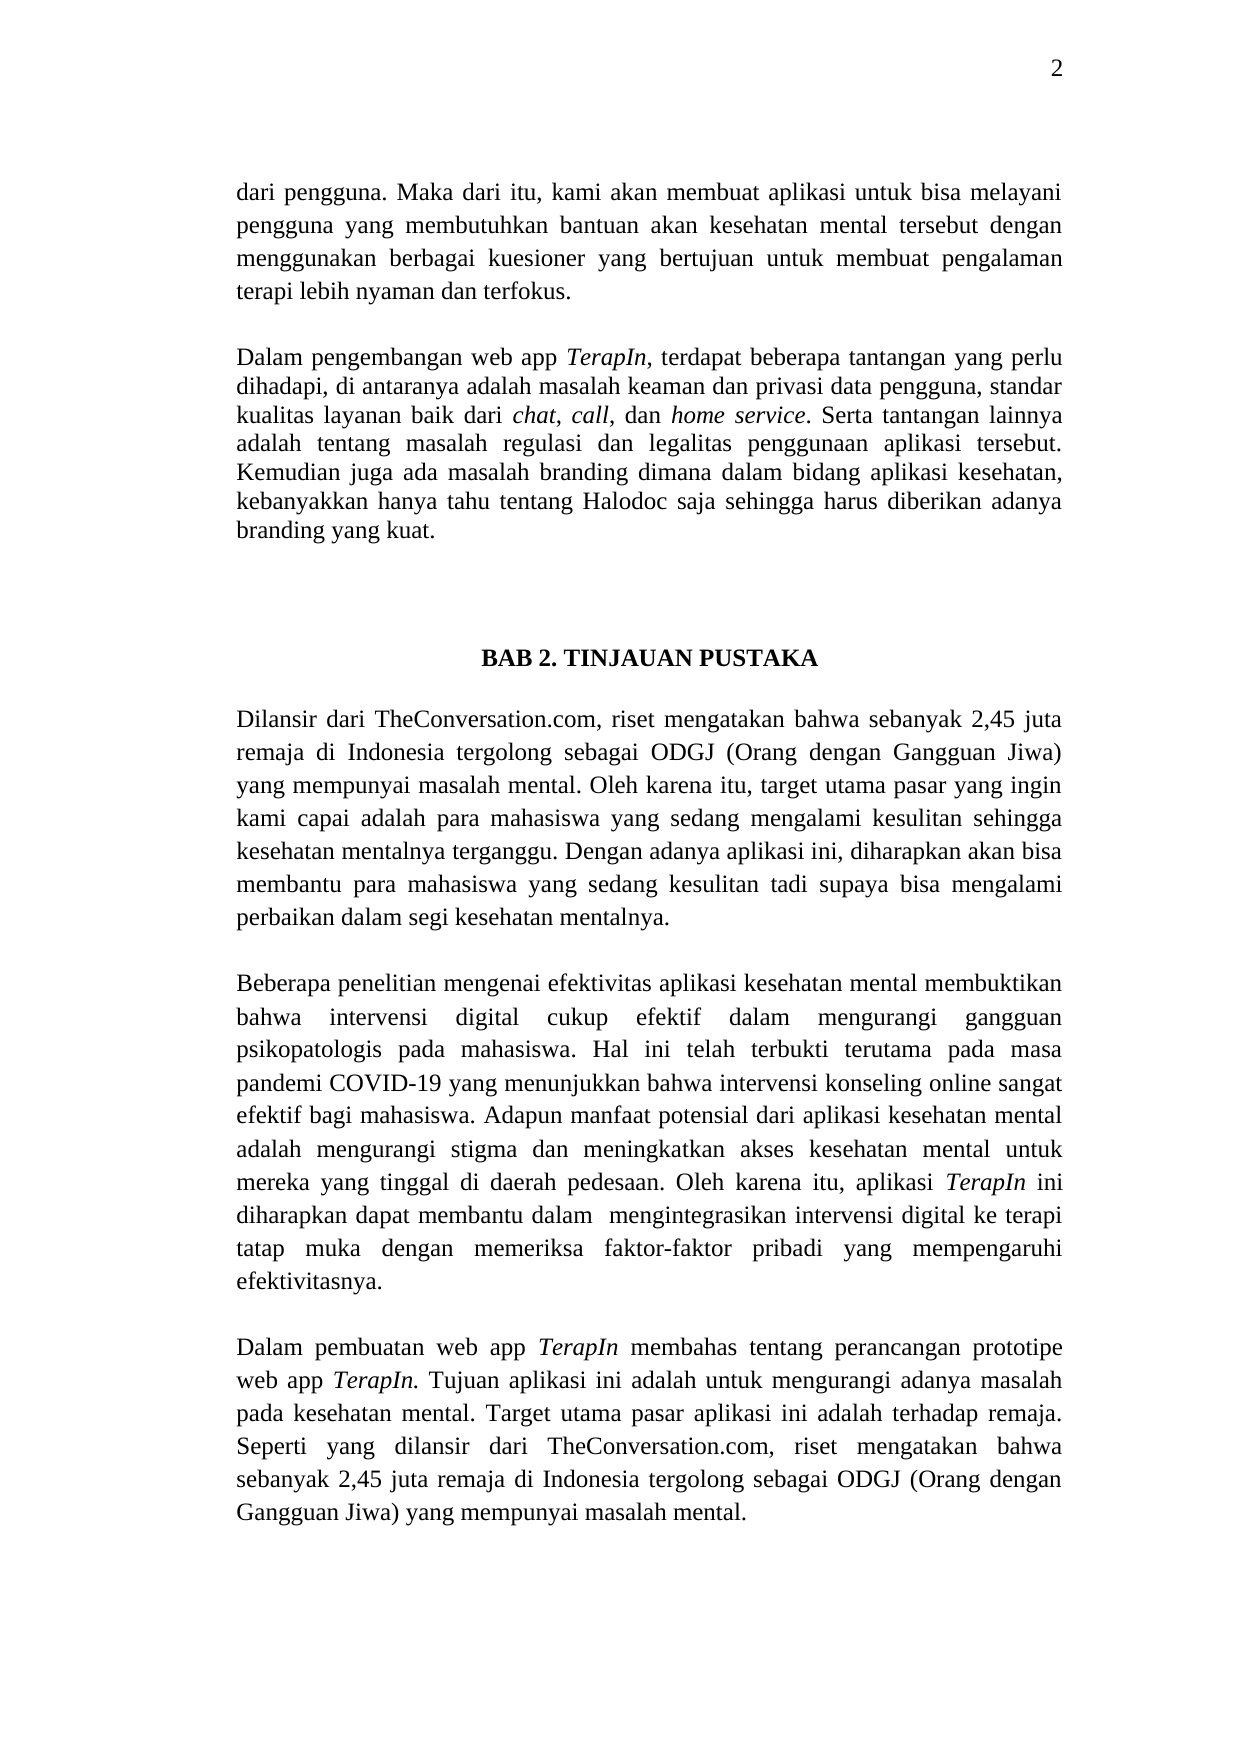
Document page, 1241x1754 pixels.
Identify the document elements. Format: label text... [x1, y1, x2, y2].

text BAB 2. TINJAUAN PUSTAKA [236, 643, 1063, 671]
text Dalam pembuatan web app TerapIn membahas tentang perancangan prototipe web app TerapIn. Tujuan aplikasi ini adalah untuk mengurangi adanya masalah pada kesehatan mental. Target utama pasar aplikasi ini adalah terhadap remaja. Seperti yang dilansir dari TheConversation.com, riset mengatakan bahwa sebanyak 2,45 juta remaja di Indonesia tergolong sebagai ODGJ (Orang dengan Gangguan Jiwa) yang mempunyai masalah mental. [236, 1332, 1063, 1526]
text Beberapa penelitian mengenai efektivitas aplikasi kesehatan mental membuktikan bahwa intervensi digital cukup efektif dalam mengurangi gangguan psikopatologis pada mahasiswa. Hal ini telah terbukti terutama pada masa pandemi COVID-19 yang menunjukkan bahwa intervensi konseling online sangat efektif bagi mahasiswa. Adapun manfaat potensial dari aplikasi kesehatan mental adalah mengurangi stigma dan meningkatkan akses kesehatan mental untuk mereka yang tinggal di daerah pedesaan. Oleh karena itu, aplikasi TerapIn ini diharapkan dapat membantu dalam mengintegrasikan intervensi digital ke terapi tatap muka dengan memeriksa faktor-faktor pribadi yang mempengaruhi efektivitasnya. [236, 968, 1063, 1294]
text Dalam pengembangan web app TerapIn, terdapat beberapa tantangan yang perlu dihadapi, di antaranya adalah masalah keaman dan privasi data pengguna, standar kualitas layanan baik dari chat, call, dan home service. Serta tantangan lainnya adalah tentang masalah regulasi dan legalitas penggunaan aplikasi tersebut. Kemudian juga ada masalah branding dimana dalam bidang aplikasi kesehatan, kebanyakkan hanya tahu tentang Halodoc saja sehingga harus diberikan adanya branding yang kuat. [236, 342, 1063, 543]
text Dilansir dari TheConversation.com, riset mengatakan bahwa sebanyak 2,45 juta remaja di Indonesia tergolong sebagai ODGJ (Orang dengan Gangguan Jiwa) yang mempunyai masalah mental. Oleh karena itu, target utama pasar yang ingin kami capai adalah para mahasiswa yang sedang mengalami kesulitan sehingga kesehatan mentalnya terganggu. Dengan adanya aplikasi ini, diharapkan akan bisa membantu para mahasiswa yang sedang kesulitan tadi supaya bisa mengalami perbaikan dalam segi kesehatan mentalnya. [236, 704, 1063, 931]
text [236, 177, 1063, 305]
